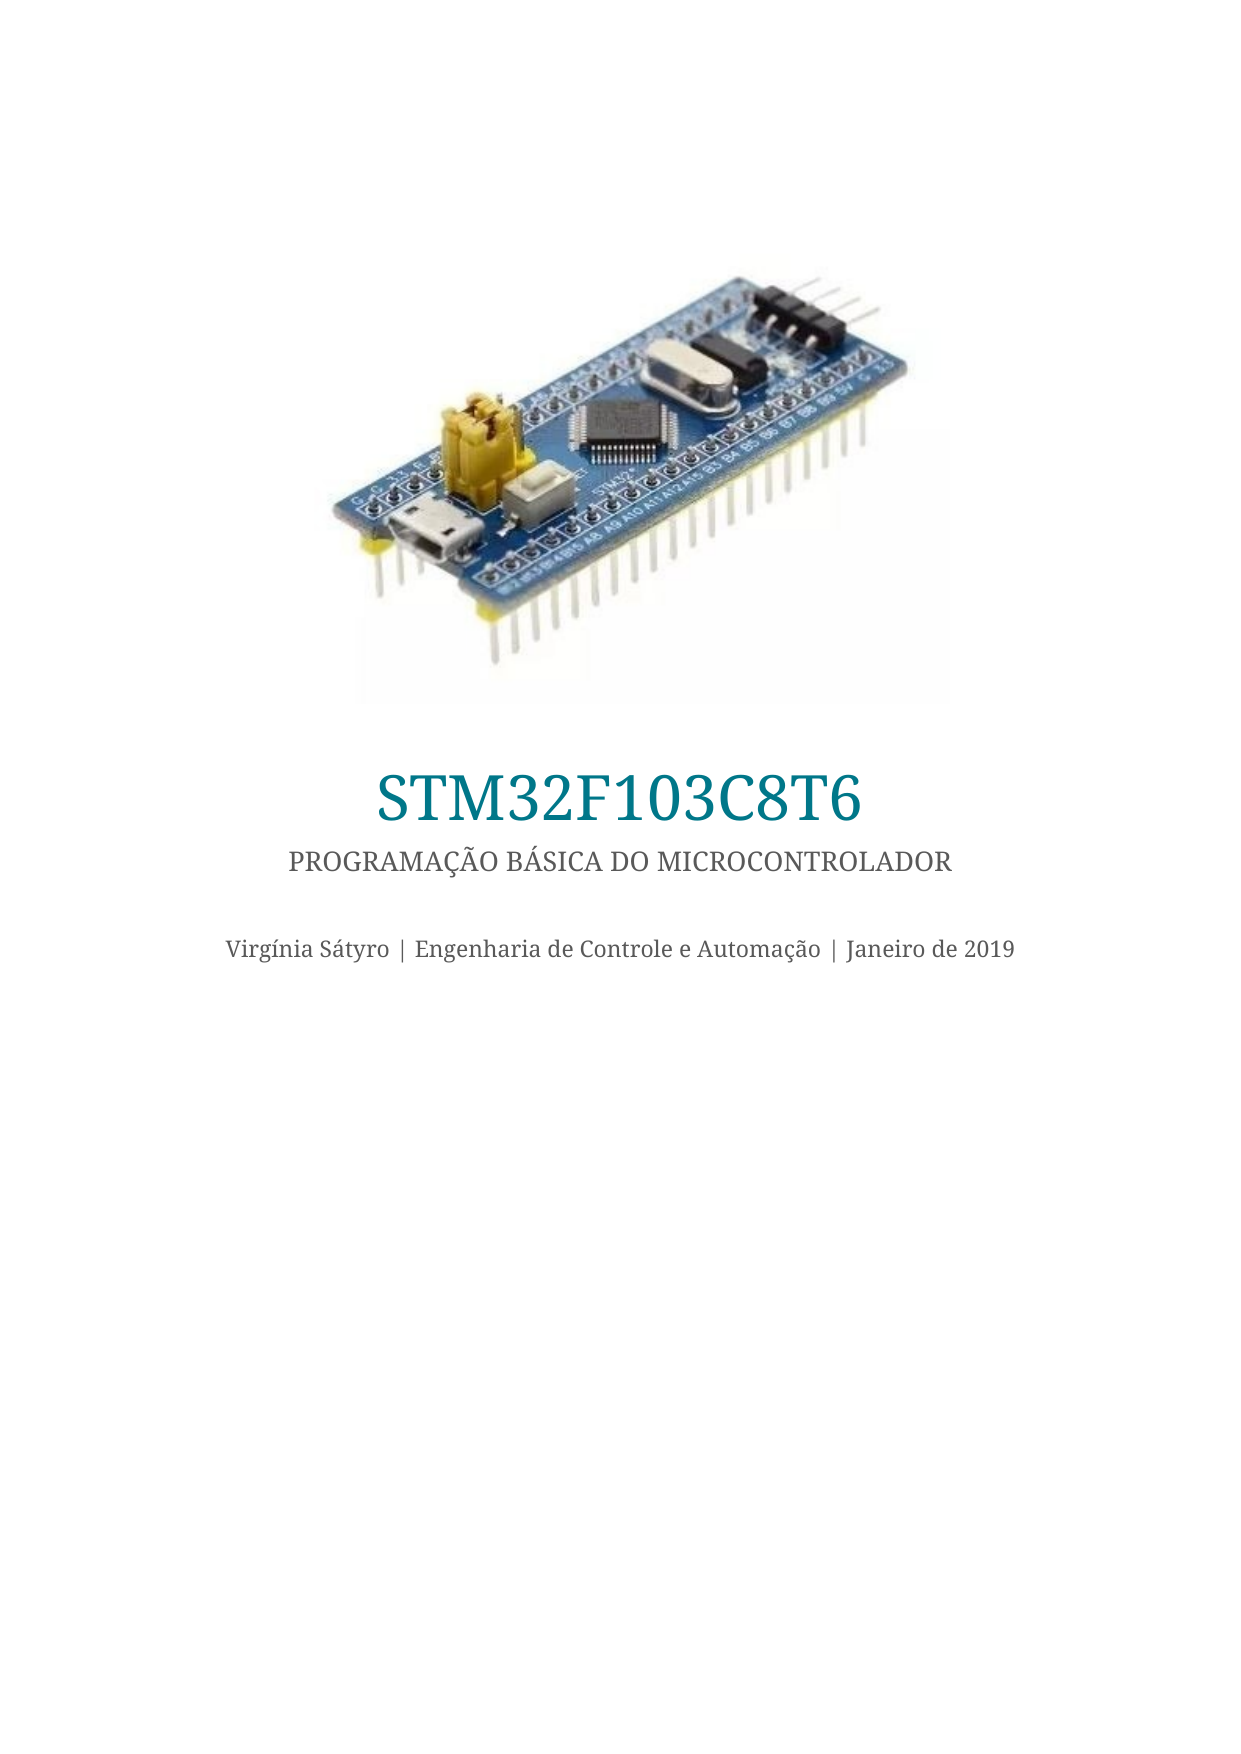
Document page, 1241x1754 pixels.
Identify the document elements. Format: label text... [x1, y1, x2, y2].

text Virgínia Sátyro | Engenharia de Controle e Automação | Janeiro de 2019 [187, 933, 1053, 964]
picture [290, 180, 950, 704]
title STM32F103C8T6 [187, 753, 1053, 838]
subtitle programação básica do microcontrolador [187, 843, 1053, 879]
